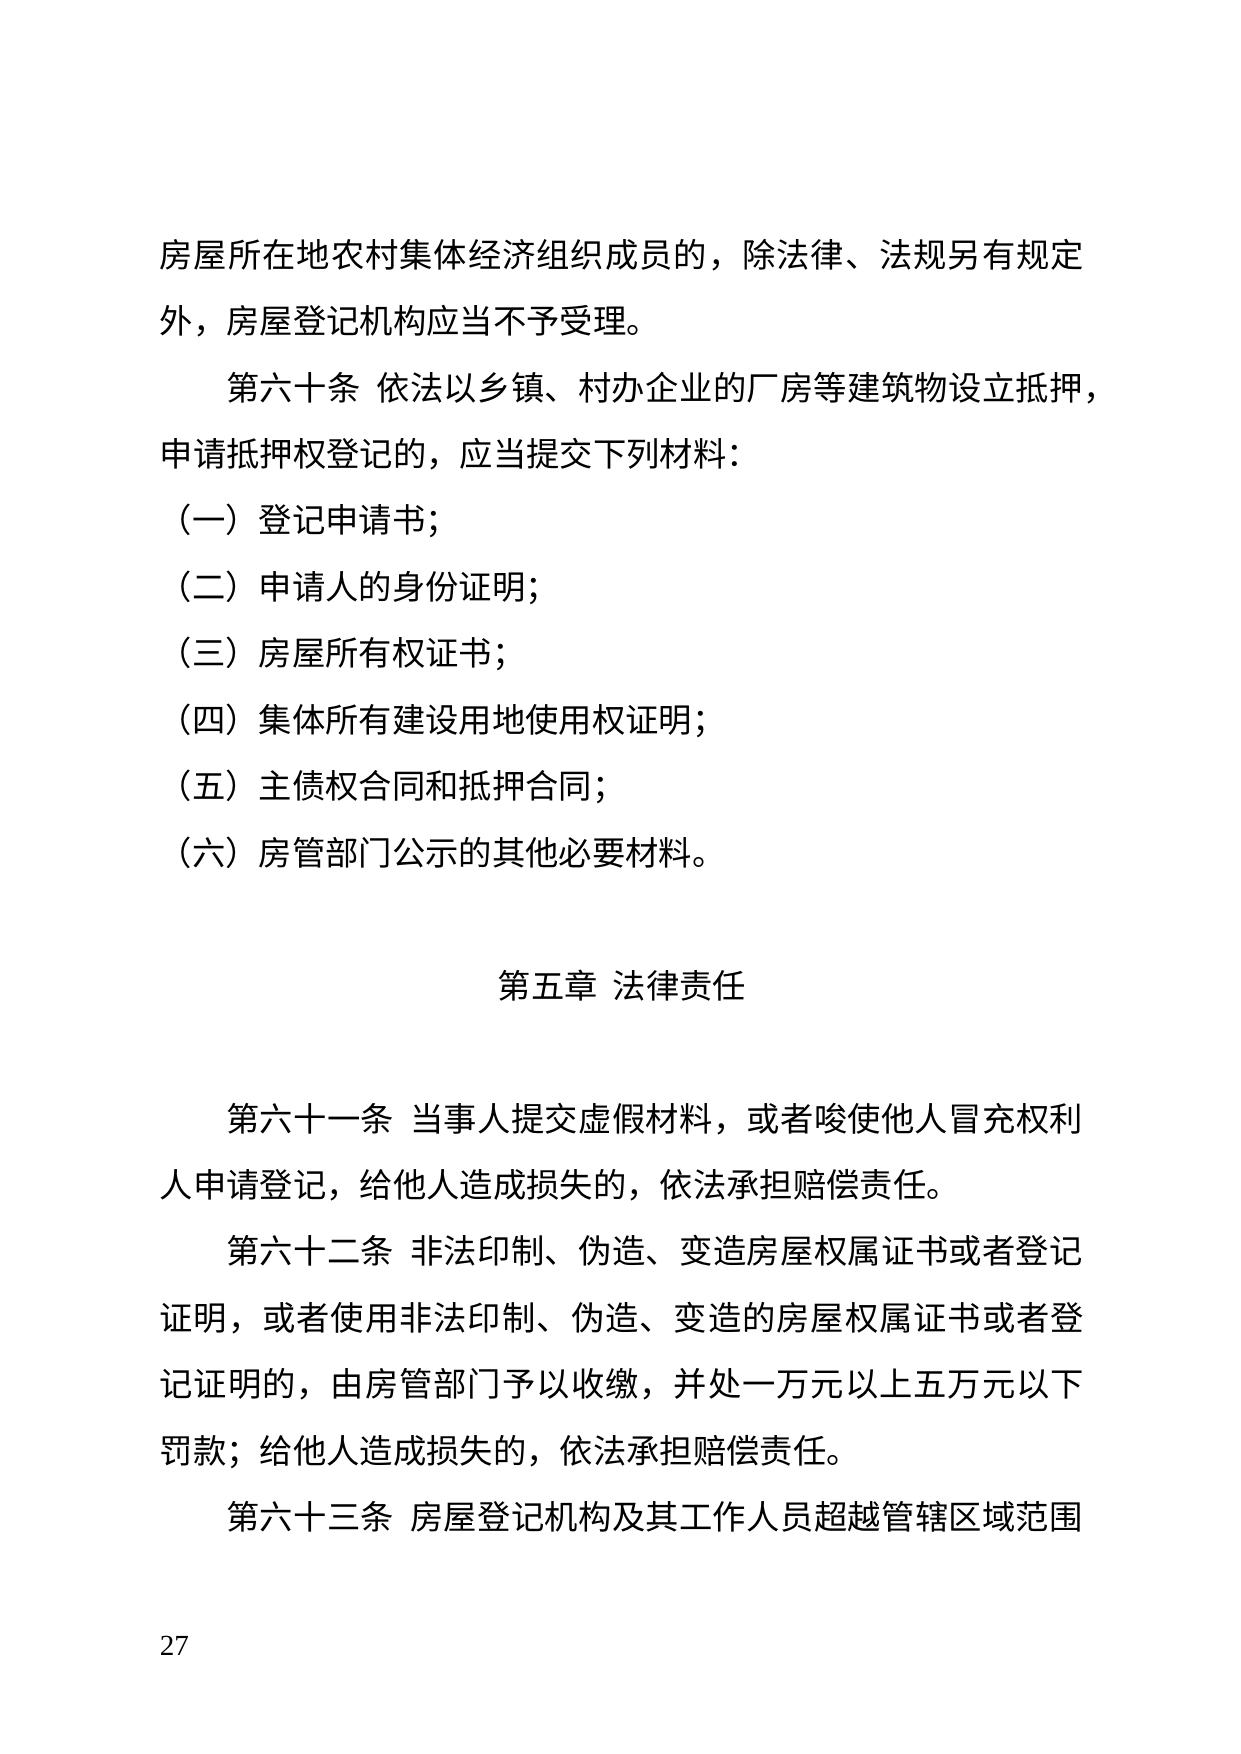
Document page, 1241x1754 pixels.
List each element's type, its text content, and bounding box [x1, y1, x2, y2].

text （三）房屋所有权证书； [28, 618, 1084, 684]
text 第五章 法律责任 [159, 950, 1084, 1017]
text 第六十二条 非法印制、伪造、变造房屋权属证书或者登记证明，或者使用非法印制、伪造、变造的房屋权属证书或者登记证明的，由房管部门予以收缴，并处一万元以上五万元以下罚款；给他人造成损失的，依法承担赔偿责任。 [159, 1216, 1084, 1482]
text （四）集体所有建设用地使用权证明； [28, 684, 1084, 751]
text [159, 1482, 1084, 1548]
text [159, 219, 1084, 352]
text 第六十一条 当事人提交虚假材料，或者唆使他人冒充权利人申请登记，给他人造成损失的，依法承担赔偿责任。 [159, 1083, 1084, 1216]
text （一）登记申请书； [28, 485, 1084, 552]
text （六）房管部门公示的其他必要材料。 [28, 817, 1084, 884]
text （五）主债权合同和抵押合同； [28, 751, 1084, 817]
text （二）申请人的身份证明； [28, 552, 1084, 618]
text 第六十条 依法以乡镇、村办企业的厂房等建筑物设立抵押，申请抵押权登记的，应当提交下列材料： [159, 352, 1084, 485]
